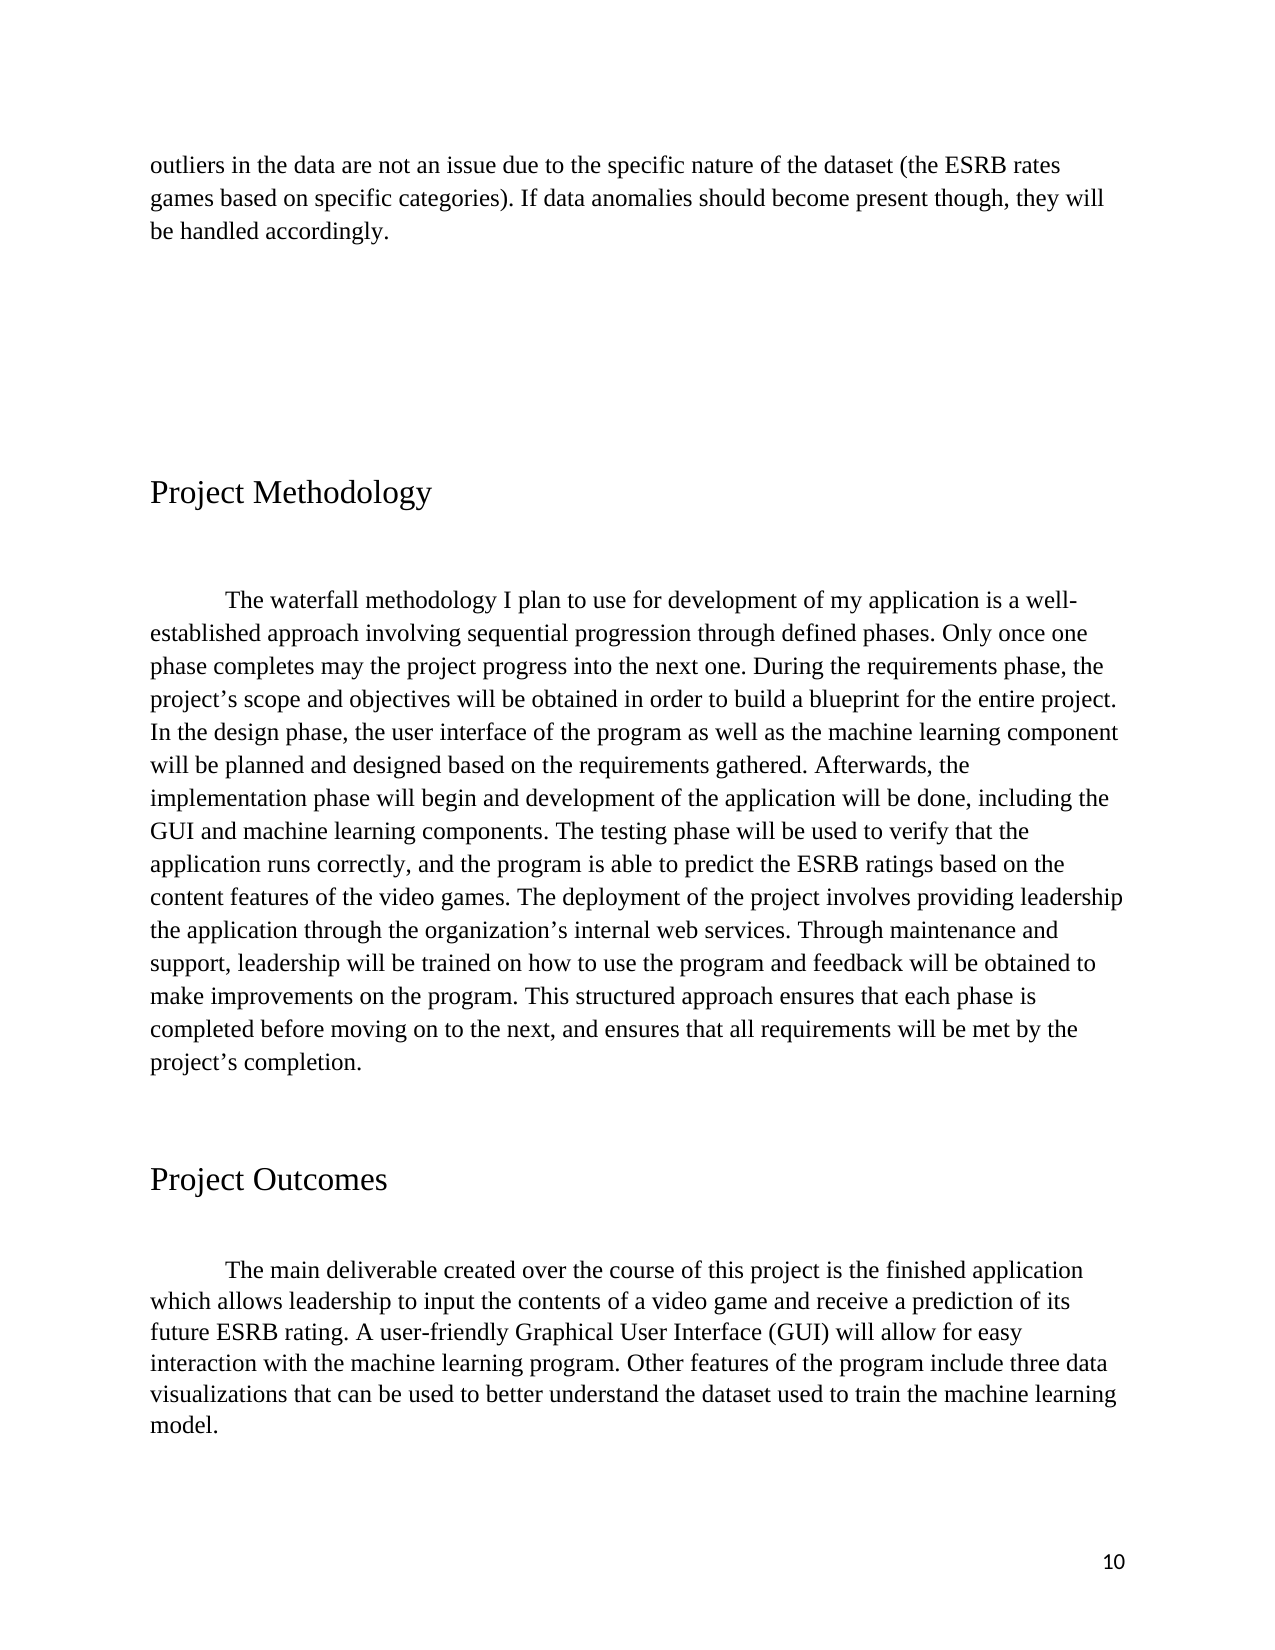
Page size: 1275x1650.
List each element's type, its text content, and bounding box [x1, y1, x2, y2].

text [150, 150, 1125, 245]
text The main deliverable created over the course of this project is the finished application which allows leadership to input the contents of a video game and receive a prediction of its future ESRB rating. A user-friendly Graphical User Interface (GUI) will allow for easy interaction with the machine learning program. Other features of the program include three data visualizations that can be used to better understand the dataset used to train the machine learning model. [150, 1255, 1125, 1439]
subtitle Project Methodology [150, 472, 1125, 511]
subtitle Project Outcomes [150, 1159, 1125, 1197]
text The waterfall methodology I plan to use for development of my application is a well-established approach involving sequential progression through defined phases. Only once one phase completes may the project progress into the next one. During the requirements phase, the project’s scope and objectives will be obtained in order to build a blueprint for the entire project. In the design phase, the user interface of the program as well as the machine learning component will be planned and designed based on the requirements gathered. Afterwards, the implementation phase will begin and development of the application will be done, including the GUI and machine learning components. The testing phase will be used to verify that the application runs correctly, and the program is able to predict the ESRB ratings based on the content features of the video games. The deployment of the project involves providing leadership the application through the organization’s internal web services. Through maintenance and support, leadership will be trained on how to use the program and feedback will be obtained to make improvements on the program. This structured approach ensures that each phase is completed before moving on to the next, and ensures that all requirements will be met by the project’s completion. [150, 585, 1125, 1076]
